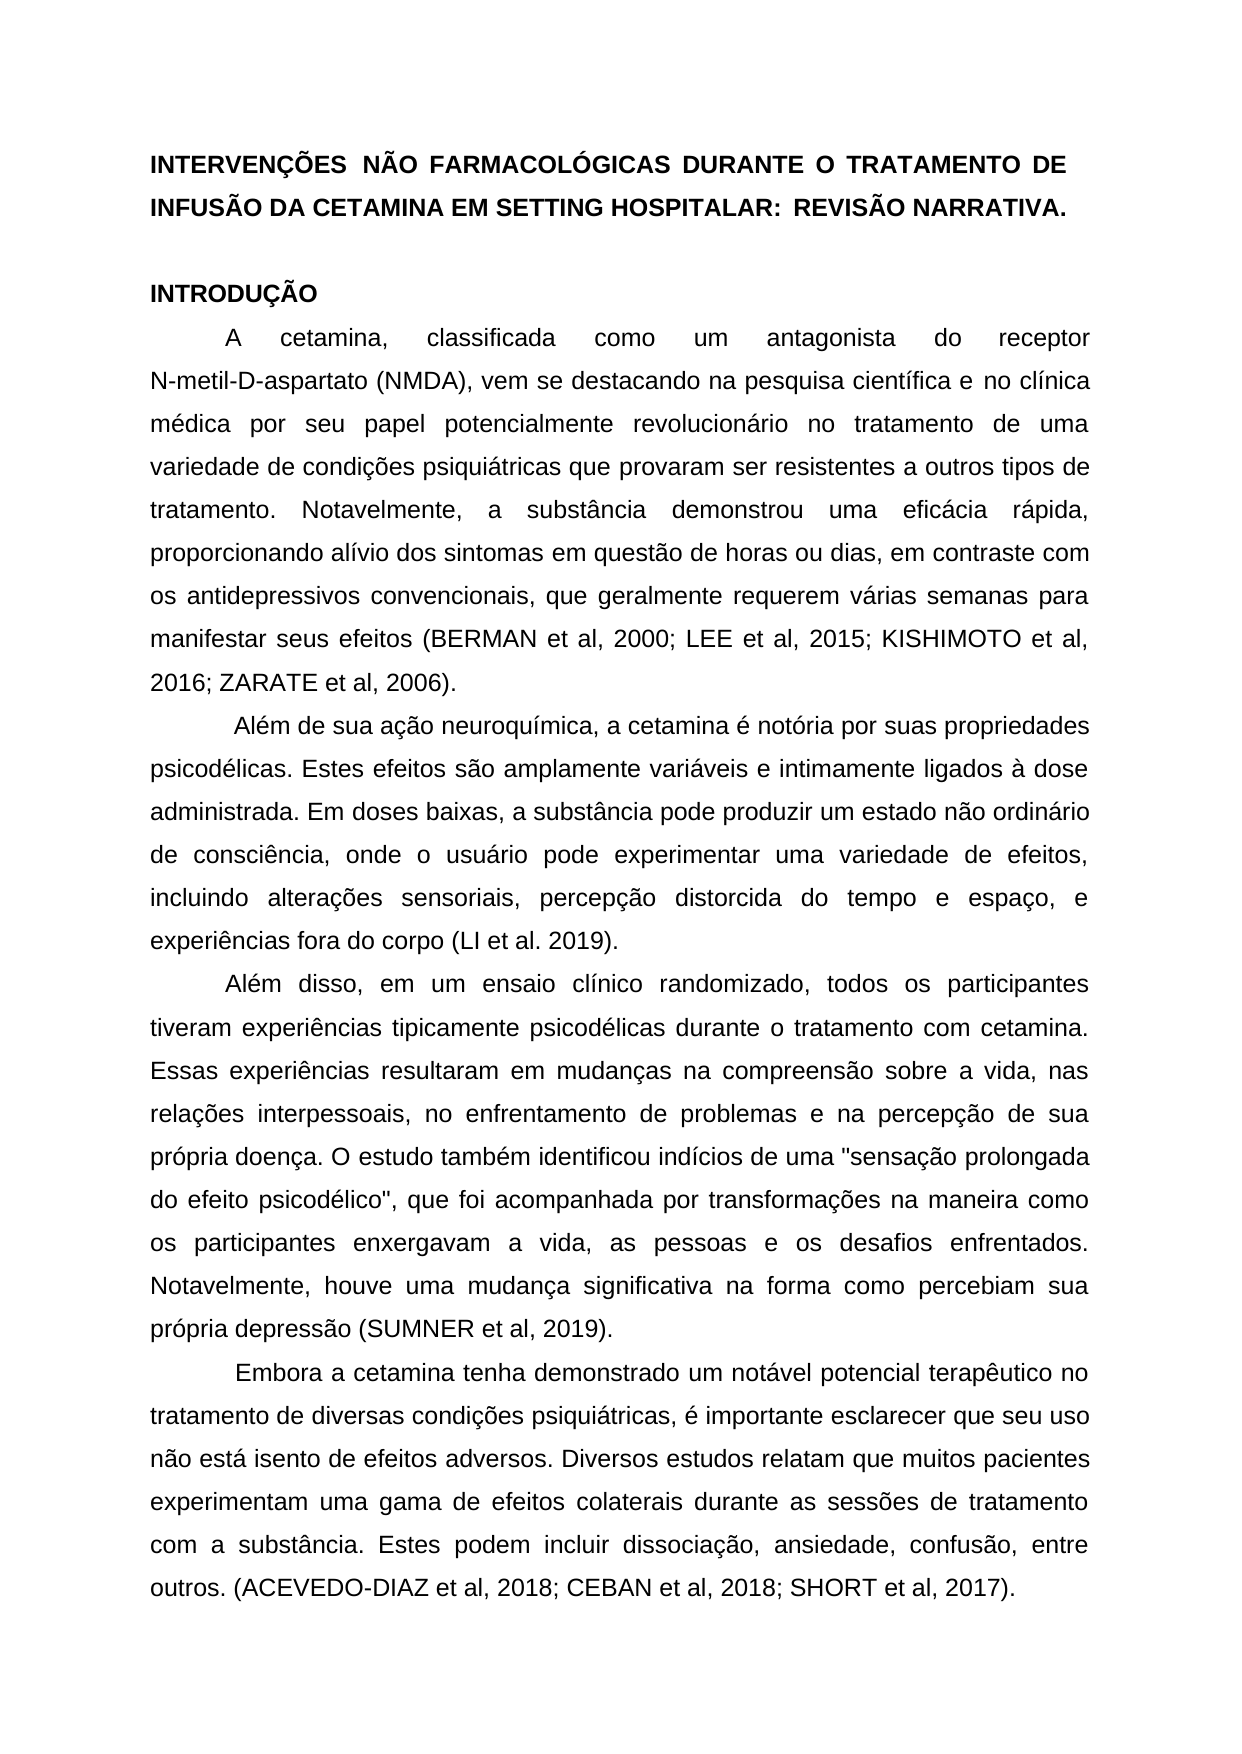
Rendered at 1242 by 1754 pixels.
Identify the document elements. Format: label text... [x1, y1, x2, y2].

text Além disso, em um ensaio clínico randomizado, todos os participantes tiveram experiências tipicamente psicodélicas durante o tratamento com cetamina. Essas experiências resultaram em mudanças na compreensão sobre a vida, nas relações interpessoais, no enfrentamento de problemas e na percepção de sua própria doença. O estudo também identificou indícios de uma "sensação prolongada do efeito psicodélico", que foi acompanhada por transformações na maneira como os participantes enxergavam a vida, as pessoas e os desafios enfrentados. Notavelmente, houve uma mudança significativa na forma como percebiam sua própria depressão (SUMNER et al, 2019). [150, 969, 1090, 1343]
text Além de sua ação neuroquímica, a cetamina é notória por suas propriedades psicodélicas. Estes efeitos são amplamente variáveis e intimamente ligados à dose administrada. Em doses baixas, a substância pode produzir um estado não ordinário de consciência, onde o usuário pode experimentar uma variedade de efeitos, incluindo alterações sensoriais, percepção distorcida do tempo e espaço, e experiências fora do corpo (LI et al. 2019). [150, 711, 1090, 955]
text A cetamina, classificada como um antagonista do receptor N-metil-D-aspartato (NMDA), vem se destacando na pesquisa científica e no clínica médica por seu papel potencialmente revolucionário no tratamento de uma variedade de condições psiquiátricas que provaram ser resistentes a outros tipos de tratamento. Notavelmente, a substância demonstrou uma eficácia rápida, proporcionando alívio dos sintomas em questão de horas ou dias, em contraste com os antidepressivos convencionais, que geralmente requerem várias semanas para manifestar seus efeitos (BERMAN et al, 2000; LEE et al, 2015; KISHIMOTO et al, 2016; ZARATE et al, 2006). [150, 322, 1090, 696]
text INTRODUÇÃO [150, 279, 1102, 308]
text Embora a cetamina tenha demonstrado um notável potencial terapêutico no tratamento de diversas condições psiquiátricas, é importante esclarecer que seu uso não está isento de efeitos adversos. Diversos estudos relatam que muitos pacientes experimentam uma gama de efeitos colaterais durante as sessões de tratamento com a substância. Estes podem incluir dissociação, ansiedade, confusão, entre outros. (ACEVEDO-DIAZ et al, 2018; CEBAN et al, 2018; SHORT et al, 2017). [150, 1357, 1090, 1602]
subtitle INTERVENÇÕES NÃO FARMACOLÓGICAS DURANTE O TRATAMENTO DE INFUSÃO DA CETAMINA EM SETTING HOSPITALAR: REVISÃO NARRATIVA. [150, 150, 1102, 222]
